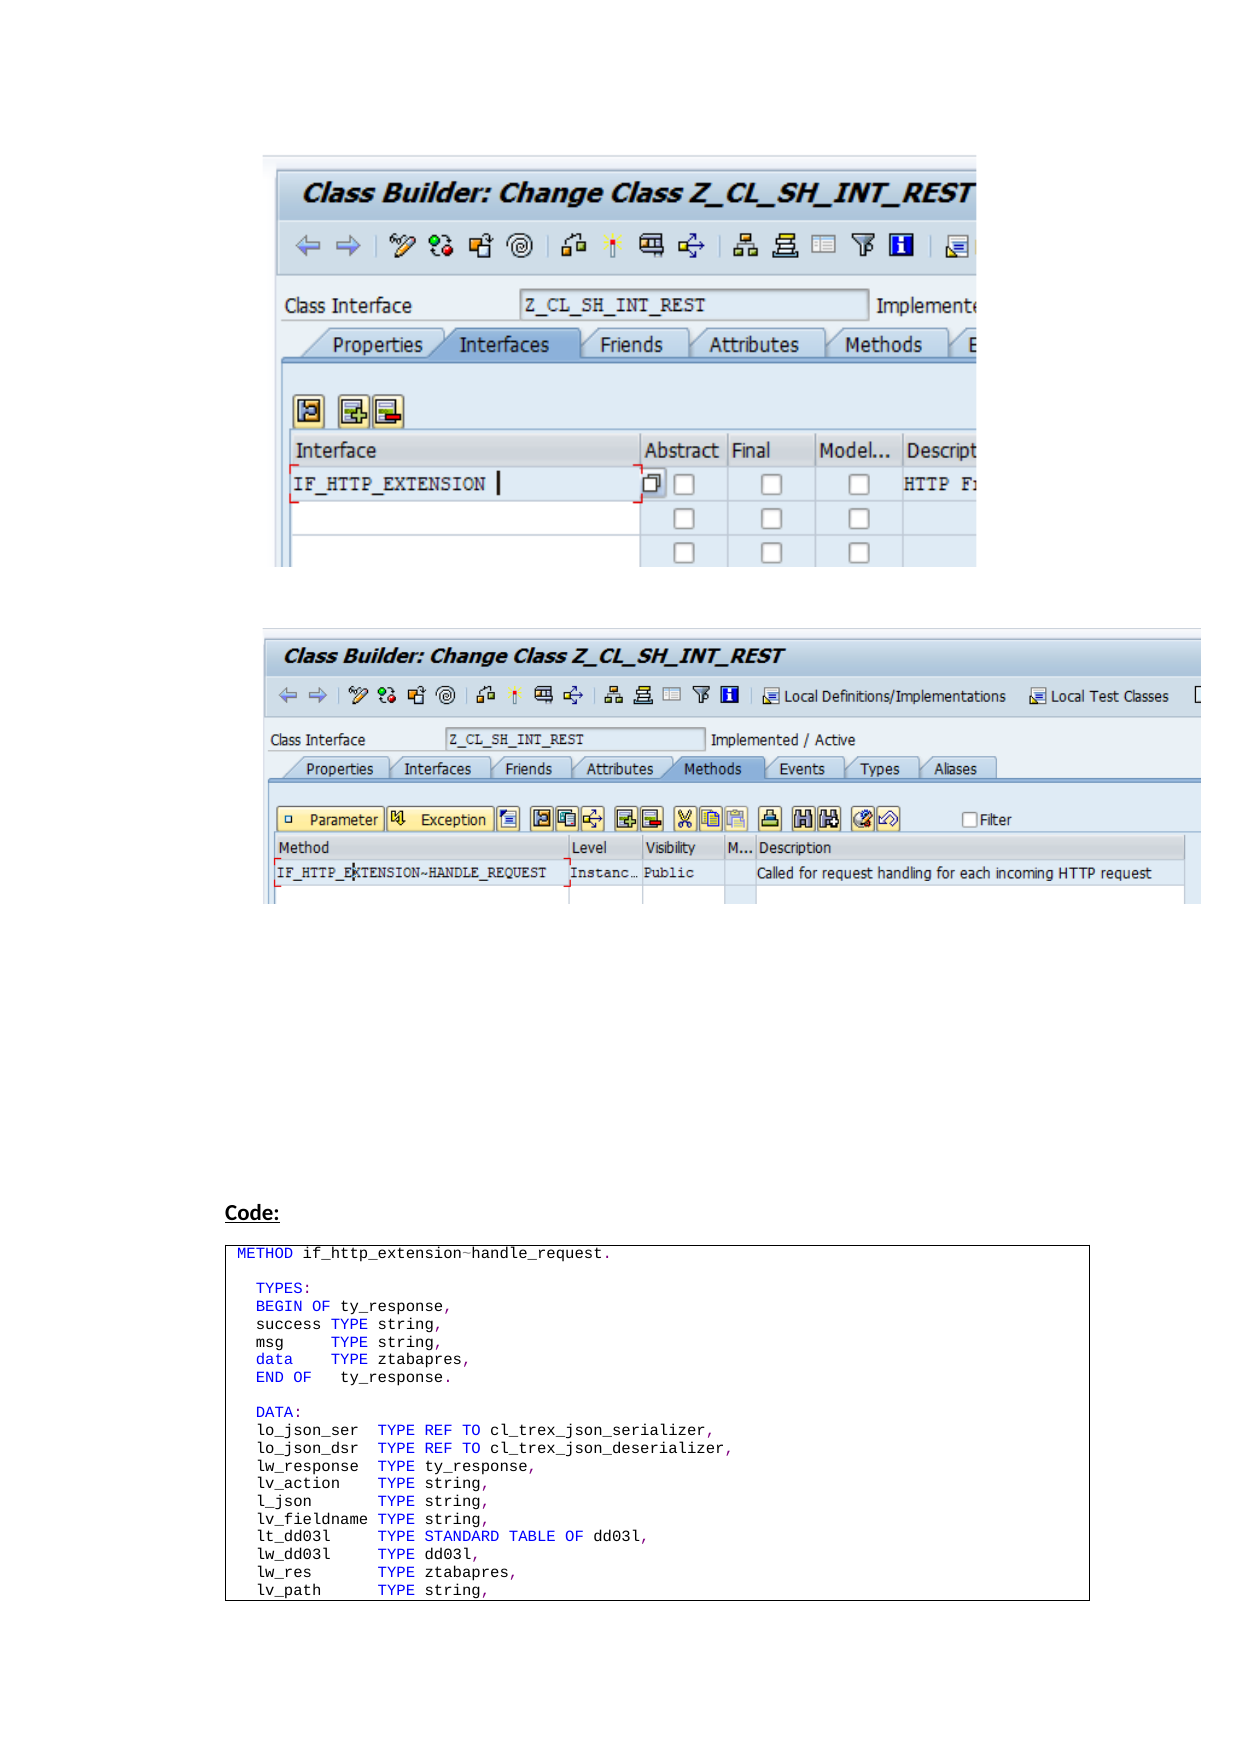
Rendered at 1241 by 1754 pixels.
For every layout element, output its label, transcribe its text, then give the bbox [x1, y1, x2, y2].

list Code: [225, 1198, 1090, 1226]
picture [262, 628, 1201, 904]
picture [262, 150, 977, 567]
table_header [226, 1246, 1089, 1600]
